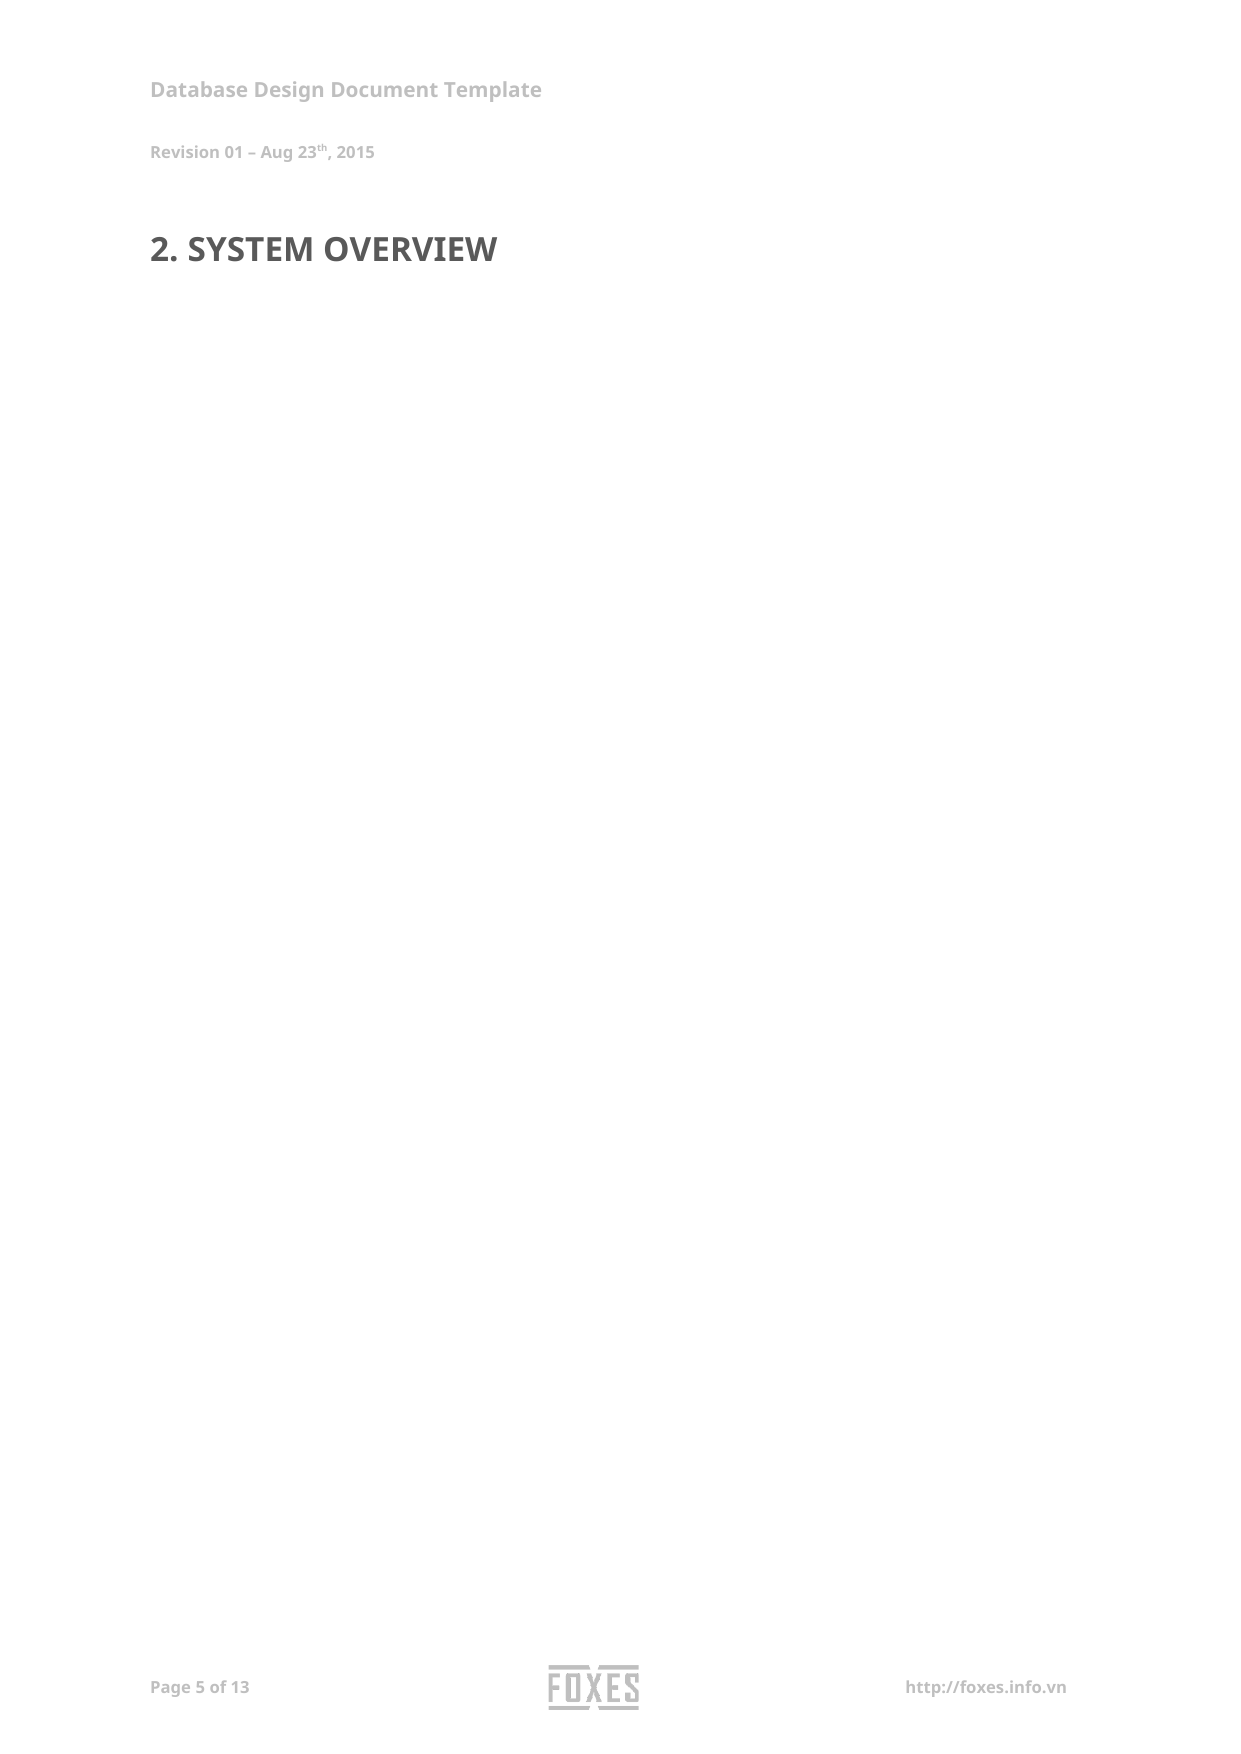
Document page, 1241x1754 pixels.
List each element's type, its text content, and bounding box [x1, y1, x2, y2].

picture [548, 1665, 639, 1710]
subtitle SYSTEM OVERVIEW [150, 226, 1090, 272]
